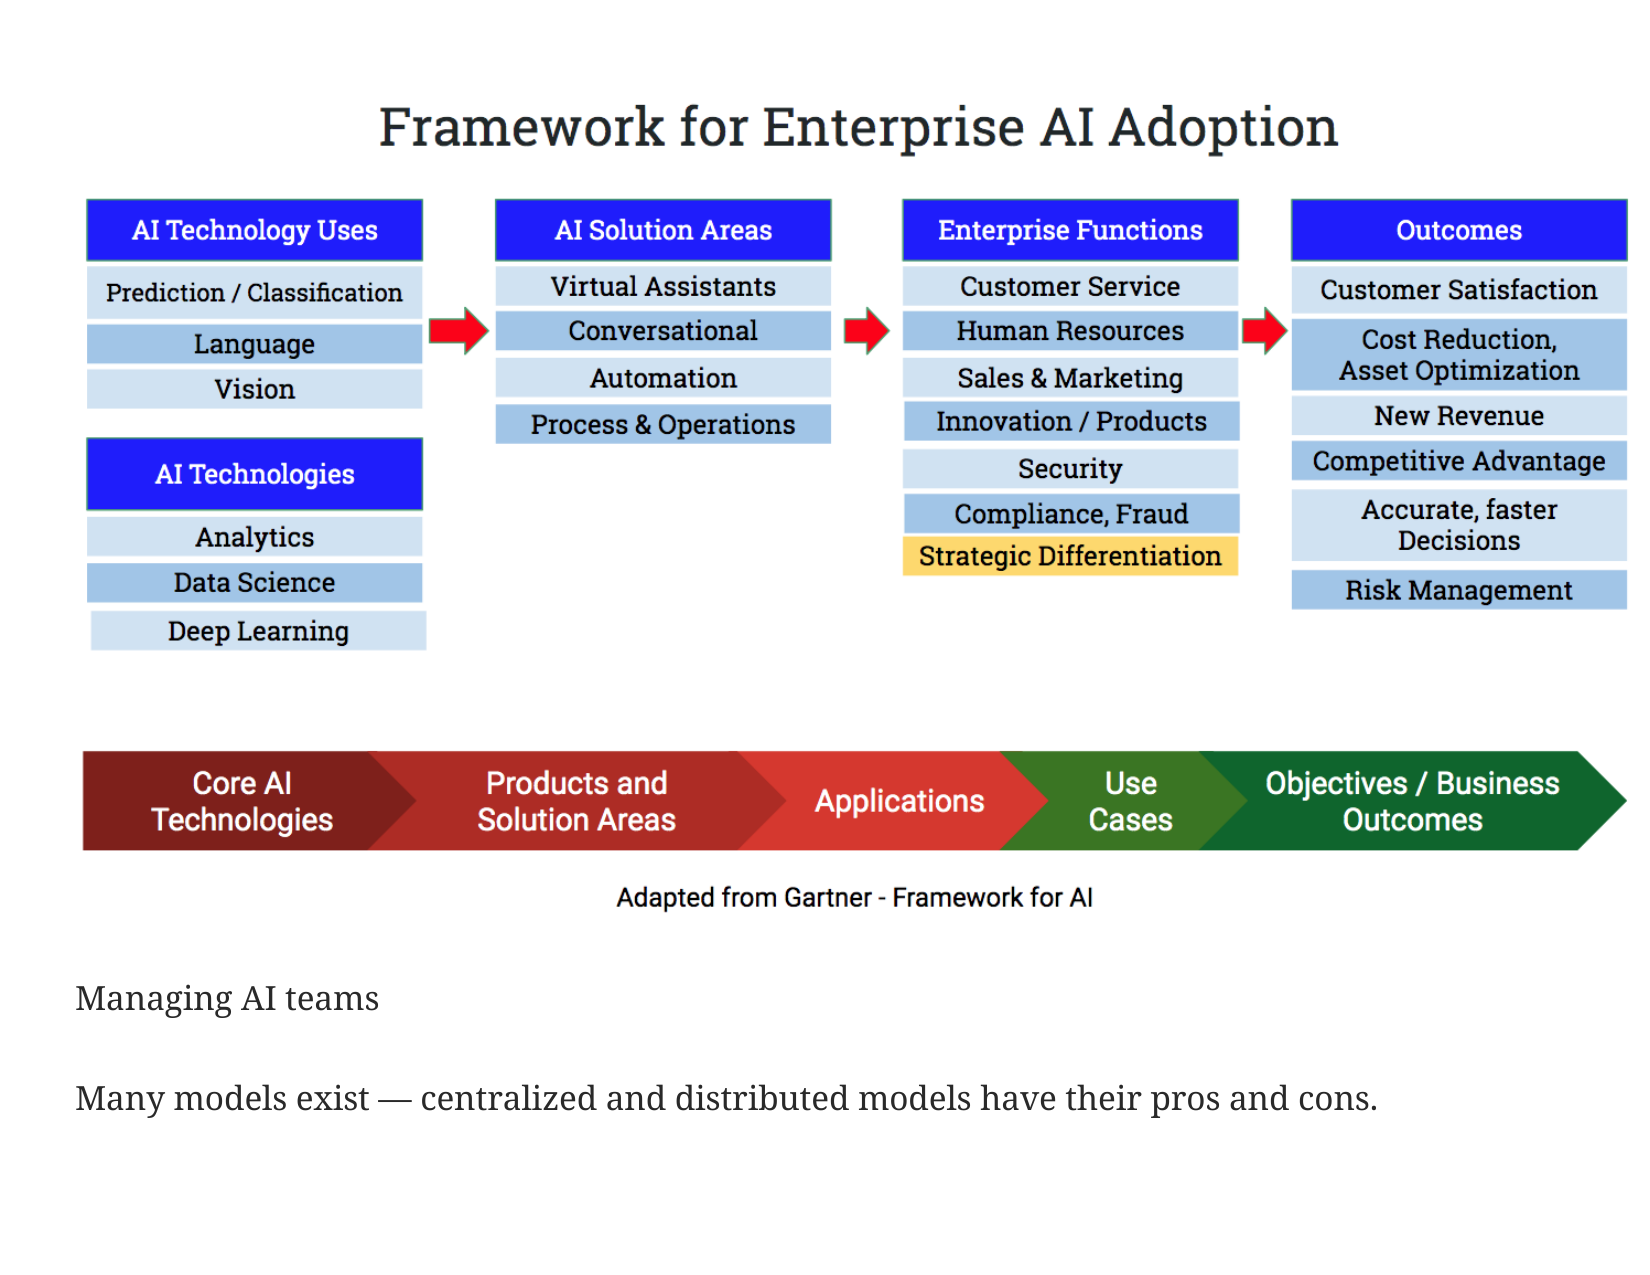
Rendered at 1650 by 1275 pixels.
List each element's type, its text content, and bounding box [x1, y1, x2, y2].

picture [75, 75, 1638, 920]
text Managing AI teams [75, 970, 1575, 1020]
text Many models exist — centralized and distributed models have their pros and cons. [75, 1070, 1575, 1120]
